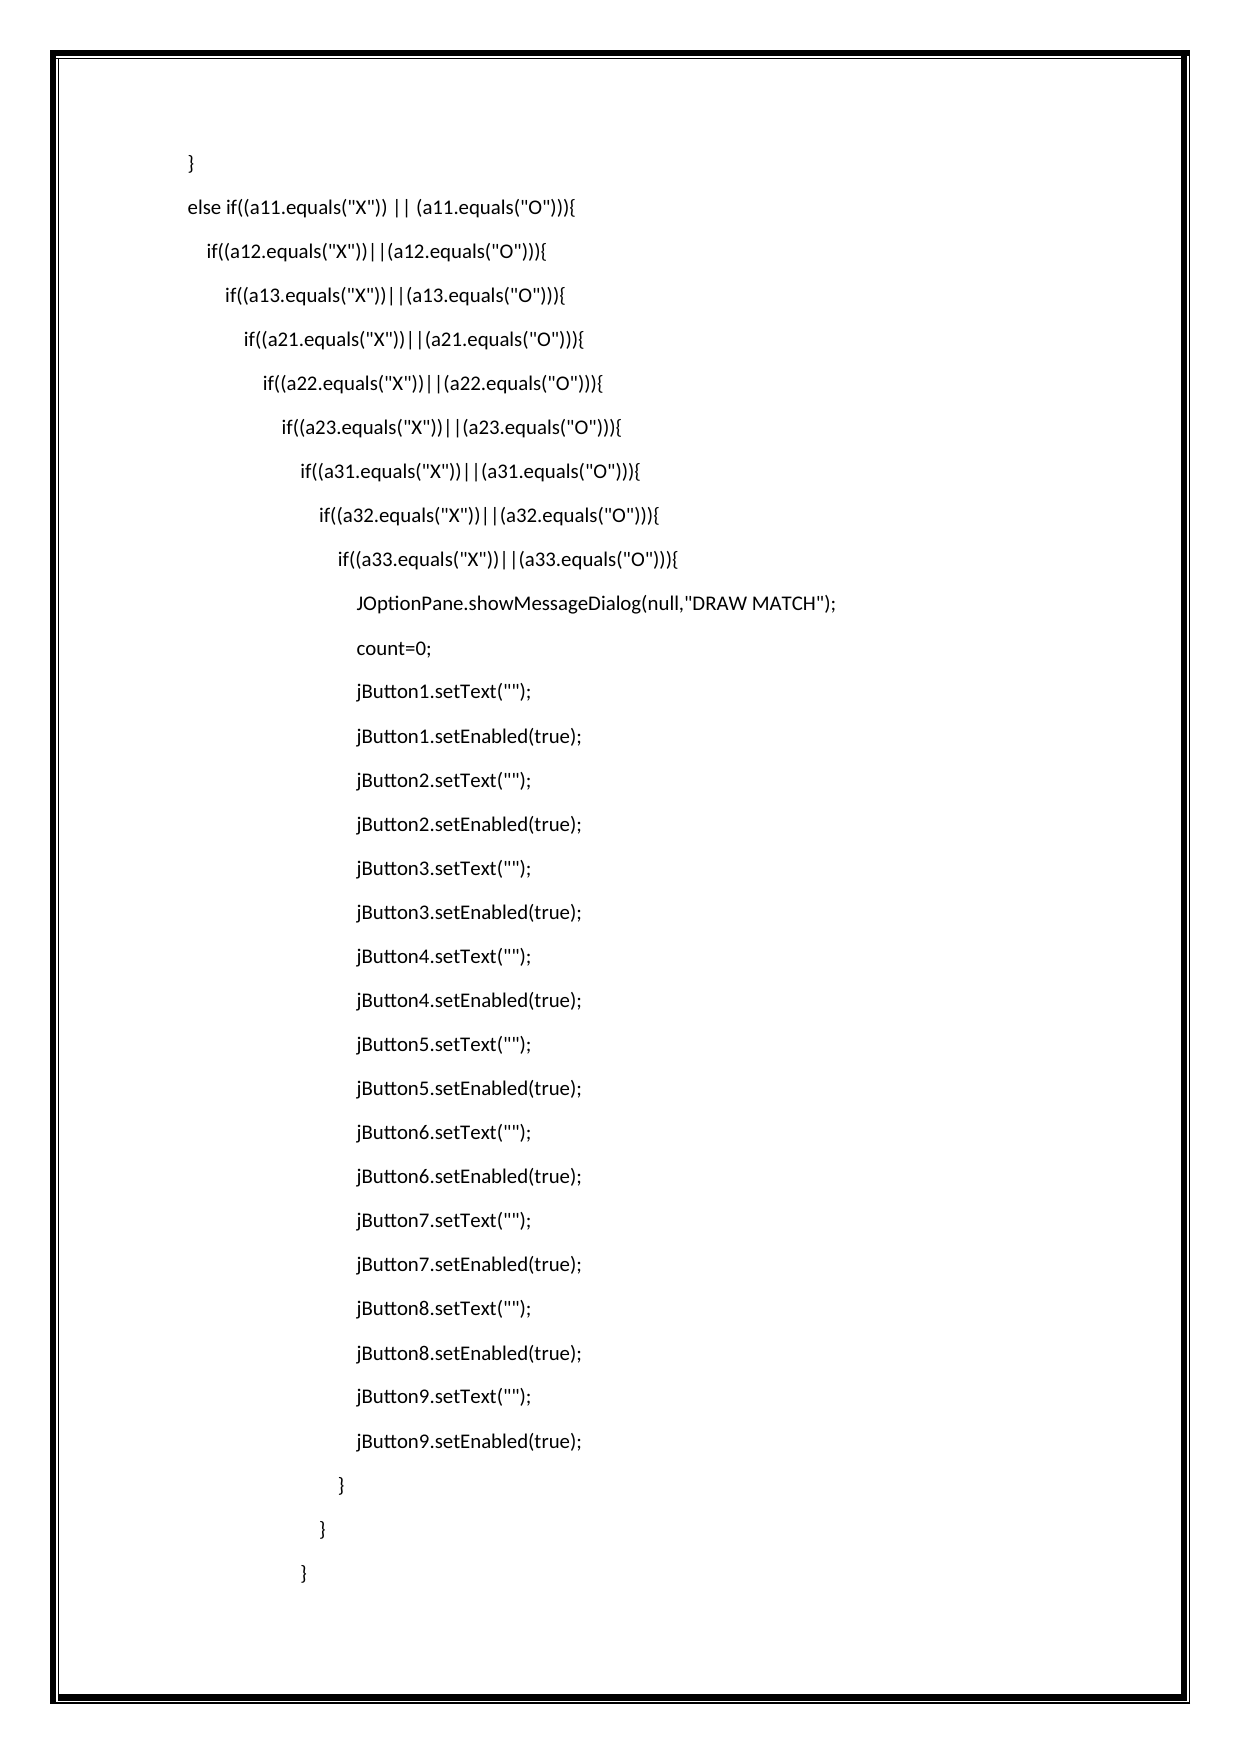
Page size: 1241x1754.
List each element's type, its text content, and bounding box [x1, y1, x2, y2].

text else if((a11.equals("X")) || (a11.equals("O"))){ [150, 194, 1090, 219]
text jButton7.setEnabled(true); [150, 1252, 1090, 1277]
text jButton9.setEnabled(true); [150, 1428, 1090, 1453]
text jButton1.setText(""); [150, 679, 1090, 704]
text if((a12.equals("X"))||(a12.equals("O"))){ [150, 238, 1090, 263]
text jButton3.setText(""); [150, 855, 1090, 880]
text } [150, 1516, 1090, 1541]
text jButton1.setEnabled(true); [150, 723, 1090, 748]
text if((a33.equals("X"))||(a33.equals("O"))){ [150, 547, 1090, 572]
text count=0; [150, 635, 1090, 660]
text jButton2.setText(""); [150, 767, 1090, 792]
text jButton5.setText(""); [150, 1031, 1090, 1057]
text if((a32.equals("X"))||(a32.equals("O"))){ [150, 502, 1090, 528]
text if((a23.equals("X"))||(a23.equals("O"))){ [150, 414, 1090, 440]
text if((a22.equals("X"))||(a22.equals("O"))){ [150, 370, 1090, 396]
text JOptionPane.showMessageDialog(null,"DRAW MATCH"); [150, 591, 1090, 616]
text jButton8.setText(""); [150, 1296, 1090, 1321]
text jButton3.setEnabled(true); [150, 899, 1090, 924]
text jButton7.setText(""); [150, 1207, 1090, 1233]
text jButton6.setEnabled(true); [150, 1163, 1090, 1189]
text jButton6.setText(""); [150, 1119, 1090, 1145]
text jButton4.setText(""); [150, 943, 1090, 968]
text jButton9.setText(""); [150, 1384, 1090, 1409]
text } [150, 1472, 1090, 1497]
text } [150, 150, 1090, 175]
text if((a31.equals("X"))||(a31.equals("O"))){ [150, 458, 1090, 484]
text if((a21.equals("X"))||(a21.equals("O"))){ [150, 326, 1090, 352]
text jButton5.setEnabled(true); [150, 1075, 1090, 1101]
text jButton8.setEnabled(true); [150, 1340, 1090, 1365]
text jButton4.setEnabled(true); [150, 987, 1090, 1013]
text if((a13.equals("X"))||(a13.equals("O"))){ [150, 282, 1090, 308]
text jButton2.setEnabled(true); [150, 811, 1090, 836]
text } [150, 1560, 1090, 1585]
